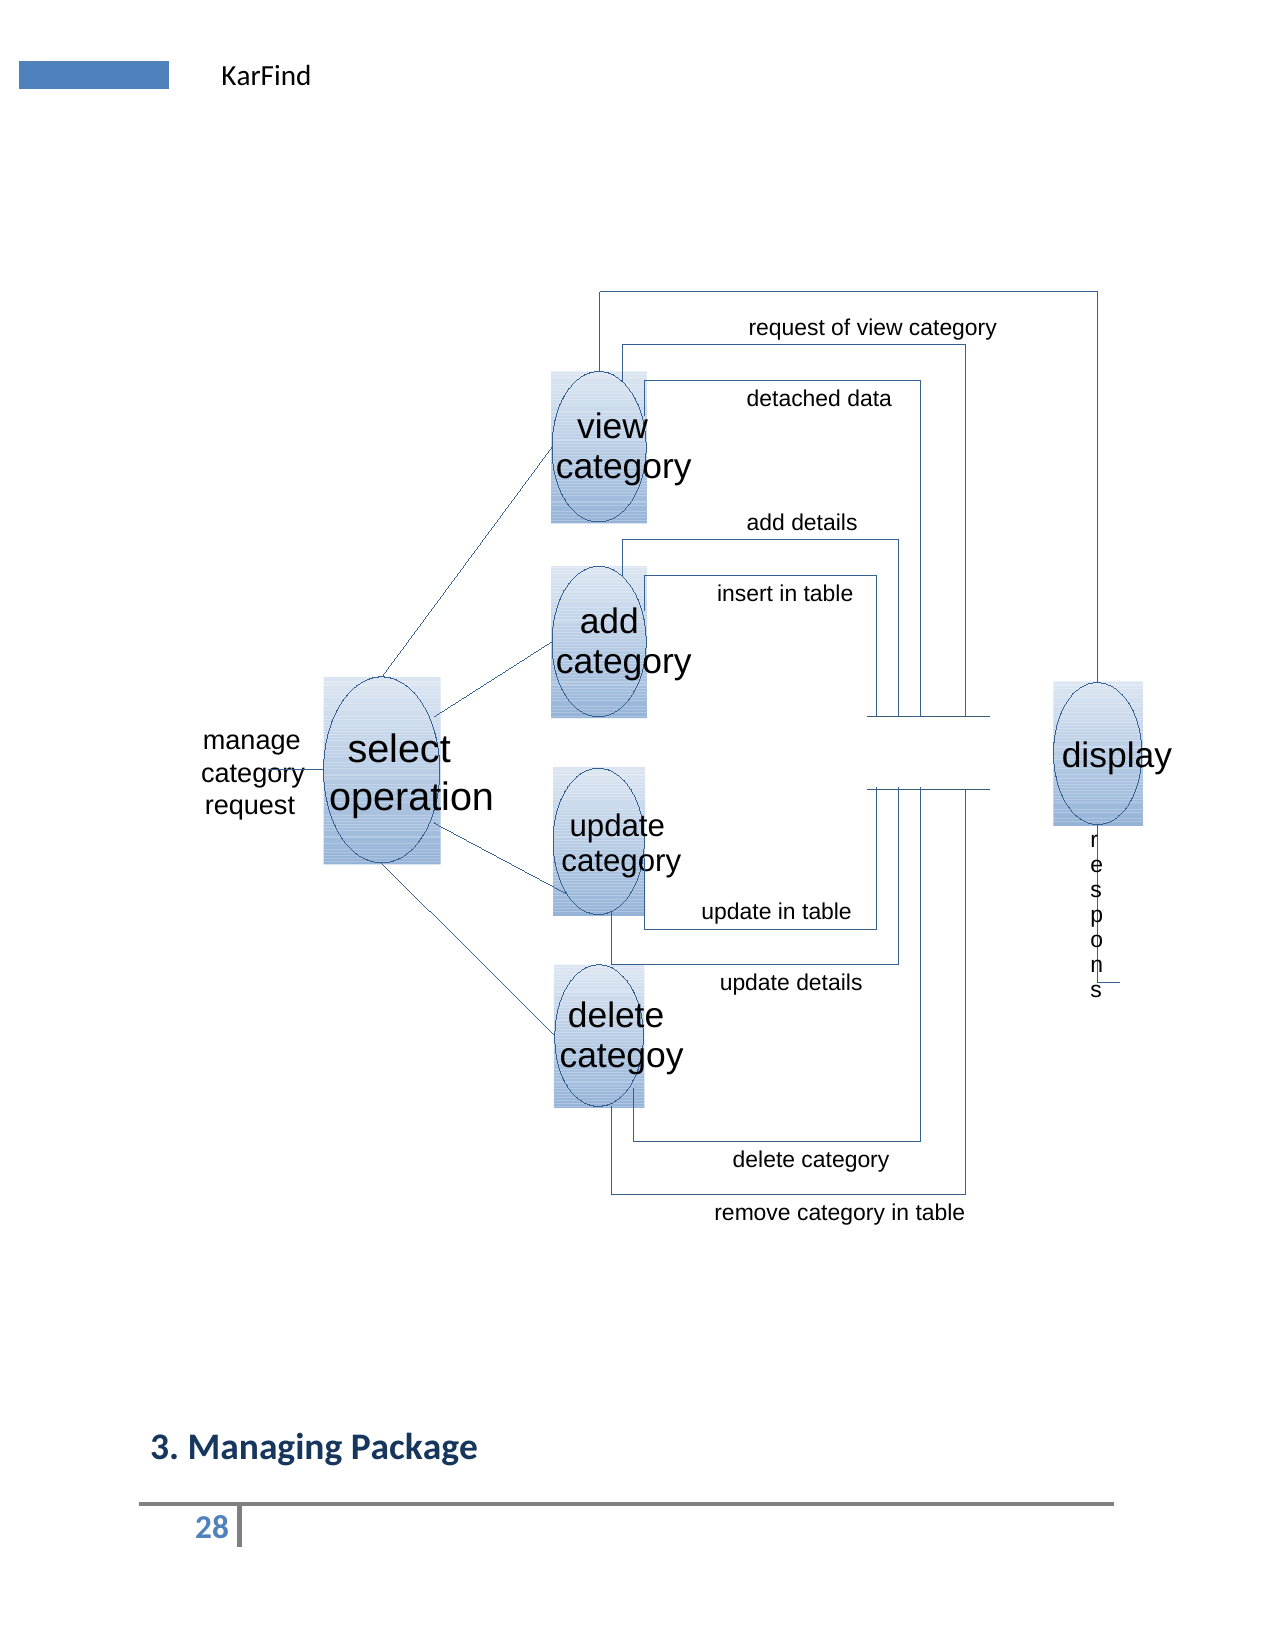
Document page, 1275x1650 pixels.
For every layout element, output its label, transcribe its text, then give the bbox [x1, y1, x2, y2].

list Managing Package [150, 1423, 1125, 1468]
